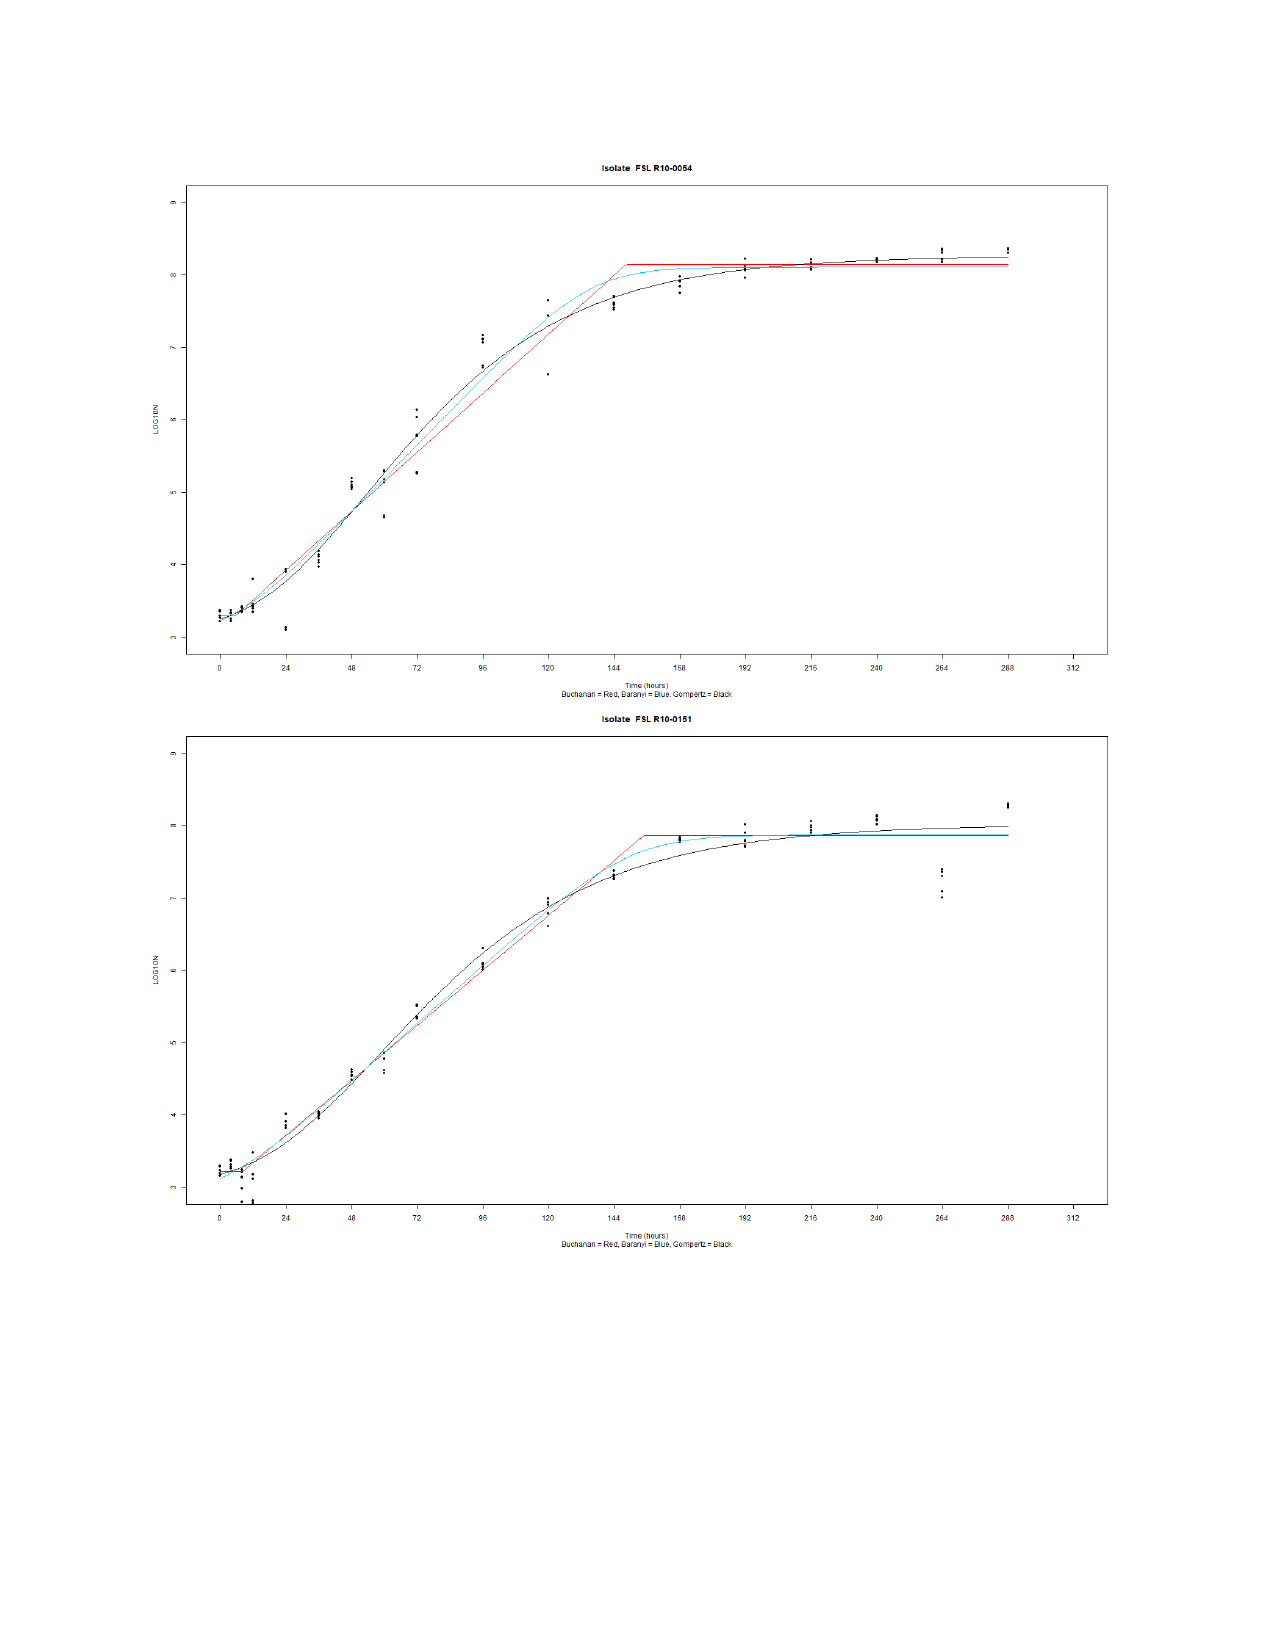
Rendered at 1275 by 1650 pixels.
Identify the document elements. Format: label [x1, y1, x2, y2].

picture [150, 150, 1125, 699]
picture [150, 700, 1125, 1249]
